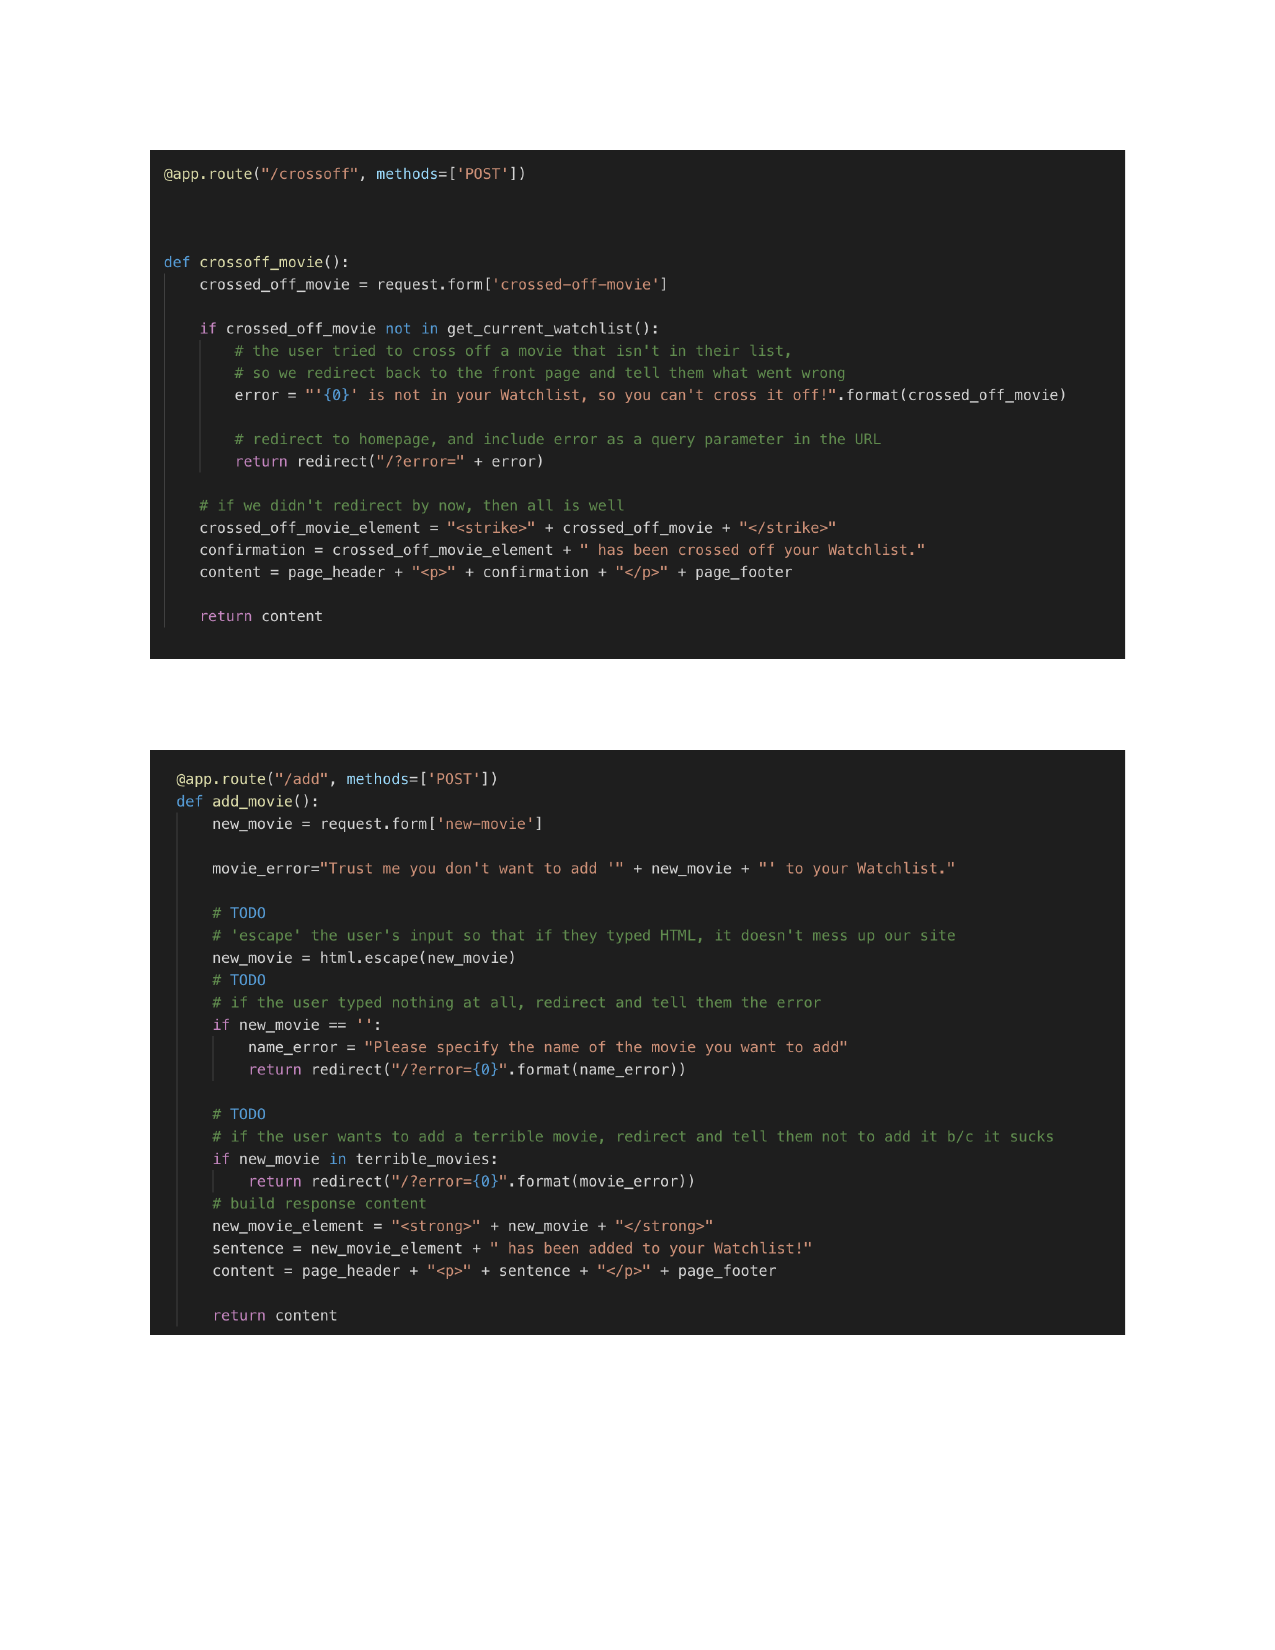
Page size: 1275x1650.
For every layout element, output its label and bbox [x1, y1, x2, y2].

picture [150, 150, 1125, 659]
picture [150, 750, 1125, 1335]
